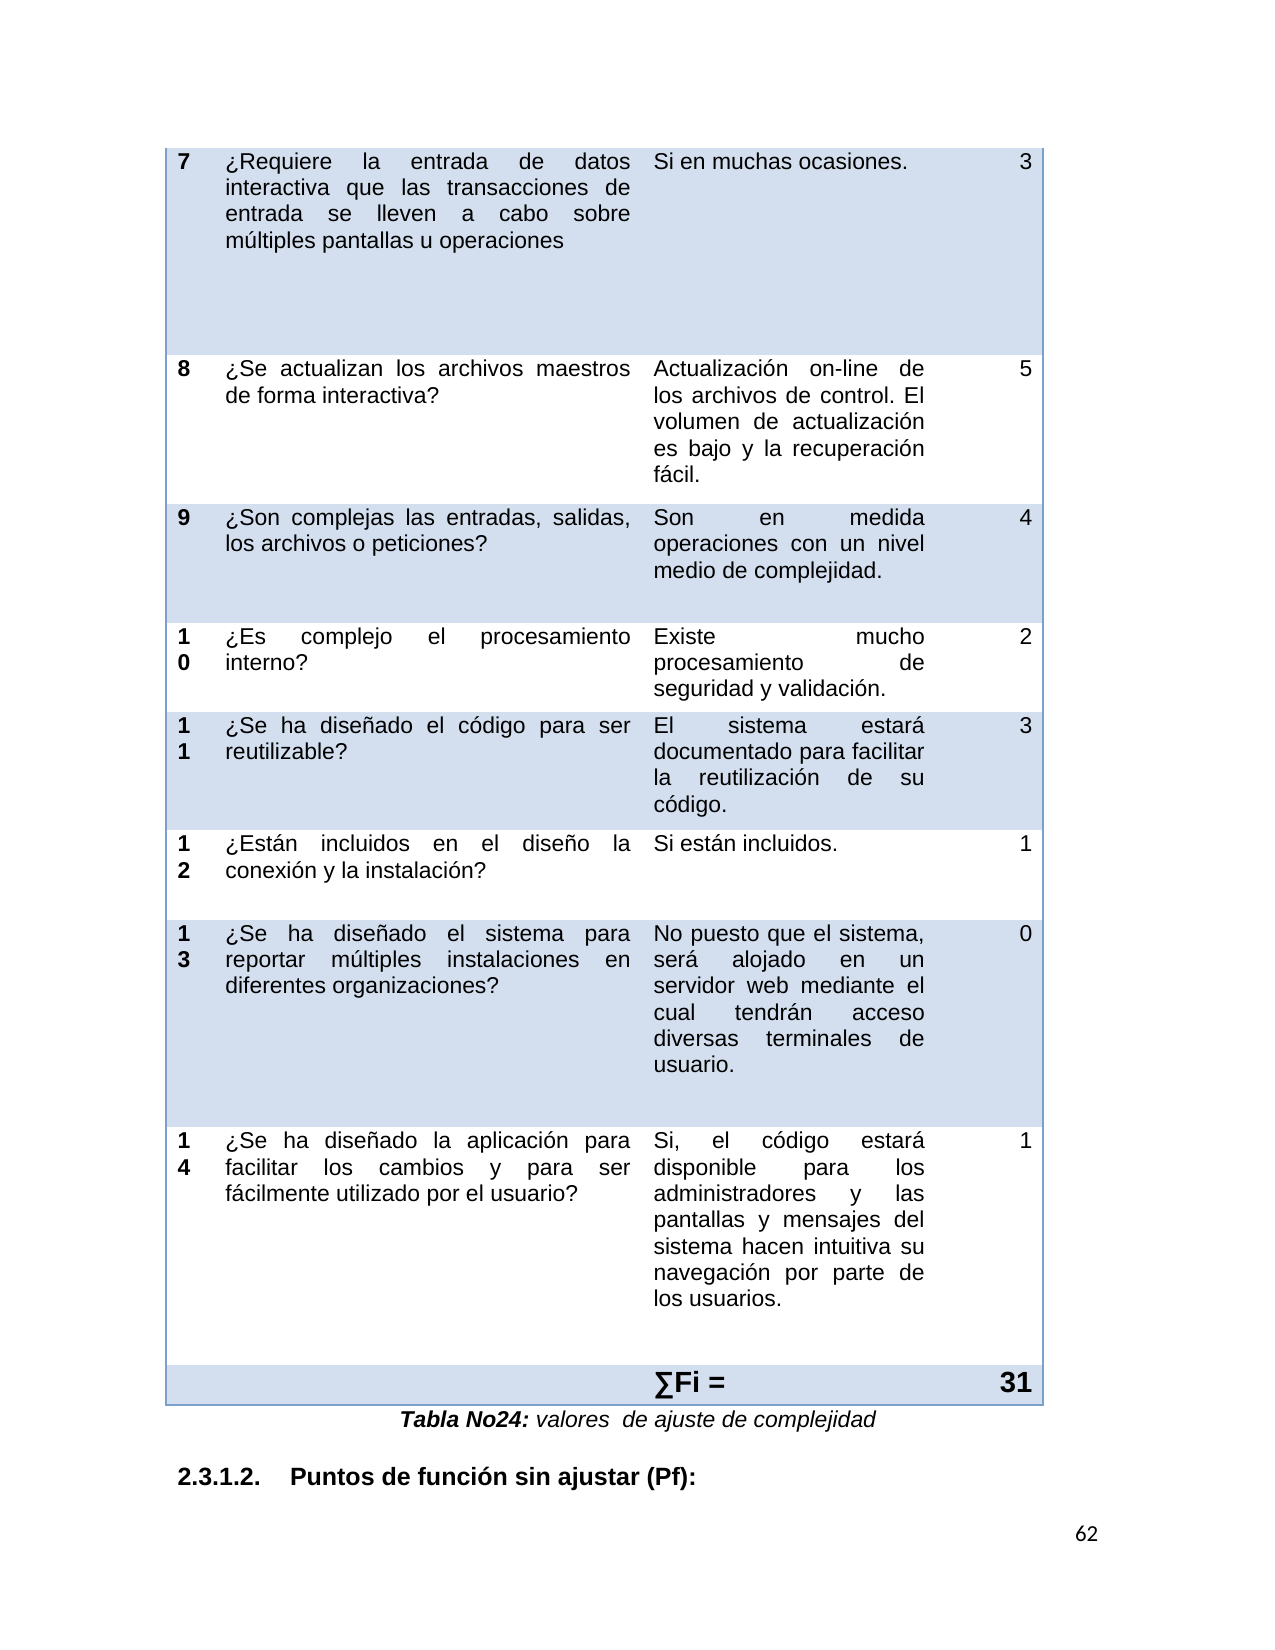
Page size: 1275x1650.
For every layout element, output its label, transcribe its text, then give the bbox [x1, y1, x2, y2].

text Tabla No24: valores de ajuste de complejidad [177, 1406, 1098, 1432]
table_cell 10 [167, 623, 214, 712]
table_cell 0 [936, 920, 1042, 1127]
table_cell Si en muchas ocasiones. [642, 148, 936, 355]
table_cell ¿Se ha diseñado la aplicación para facilitar los cambios y para ser fácilmente utilizado por el usuario? [214, 1127, 642, 1365]
table_cell ∑Fi = [642, 1365, 936, 1404]
table_cell ¿Se actualizan los archivos maestros de forma interactiva? [214, 355, 642, 504]
table_cell Son en medida operaciones con un nivel medio de complejidad. [642, 504, 936, 623]
table_cell Si están incluidos. [642, 830, 936, 919]
table_cell 14 [167, 1127, 214, 1365]
table_cell ¿Requiere la entrada de datos interactiva que las transacciones de entrada se lleven a cabo sobre múltiples pantallas u operaciones [214, 148, 642, 355]
table_cell No puesto que el sistema, será alojado en un servidor web mediante el cual tendrán acceso diversas terminales de usuario. [642, 920, 936, 1127]
table_cell 8 [167, 355, 214, 504]
table_cell Existe mucho procesamiento de seguridad y validación. [642, 623, 936, 712]
table_cell Si, el código estará disponible para los administradores y las pantallas y mensajes del sistema hacen intuitiva su navegación por parte de los usuarios. [642, 1127, 936, 1365]
table_cell 1 [936, 1127, 1042, 1365]
table_cell El sistema estará documentado para facilitar la reutilización de su código. [642, 712, 936, 830]
table_cell 4 [936, 504, 1042, 623]
table_cell 13 [167, 920, 214, 1127]
table_cell 2 [936, 623, 1042, 712]
table_cell 3 [936, 712, 1042, 830]
table_cell 9 [167, 504, 214, 623]
table_cell [167, 1365, 214, 1404]
table_cell ¿Es complejo el procesamiento interno? [214, 623, 642, 712]
table_cell Actualización on-line de los archivos de control. El volumen de actualización es bajo y la recuperación fácil. [642, 355, 936, 504]
table_cell ¿Son complejas las entradas, salidas, los archivos o peticiones? [214, 504, 642, 623]
table_cell 11 [167, 712, 214, 830]
table_cell 31 [936, 1365, 1042, 1404]
table_cell [214, 1365, 642, 1404]
table_cell ¿Se ha diseñado el sistema para reportar múltiples instalaciones en diferentes organizaciones? [214, 920, 642, 1127]
table_cell ¿Se ha diseñado el código para ser reutilizable? [214, 712, 642, 830]
list Puntos de función sin ajustar (Pf): [177, 1462, 1098, 1491]
table_cell 12 [167, 830, 214, 919]
table_cell ¿Están incluidos en el diseño la conexión y la instalación? [214, 830, 642, 919]
table_cell 3 [936, 148, 1042, 355]
table_cell 7 [167, 148, 214, 355]
table_cell 1 [936, 830, 1042, 919]
table_cell 5 [936, 355, 1042, 504]
